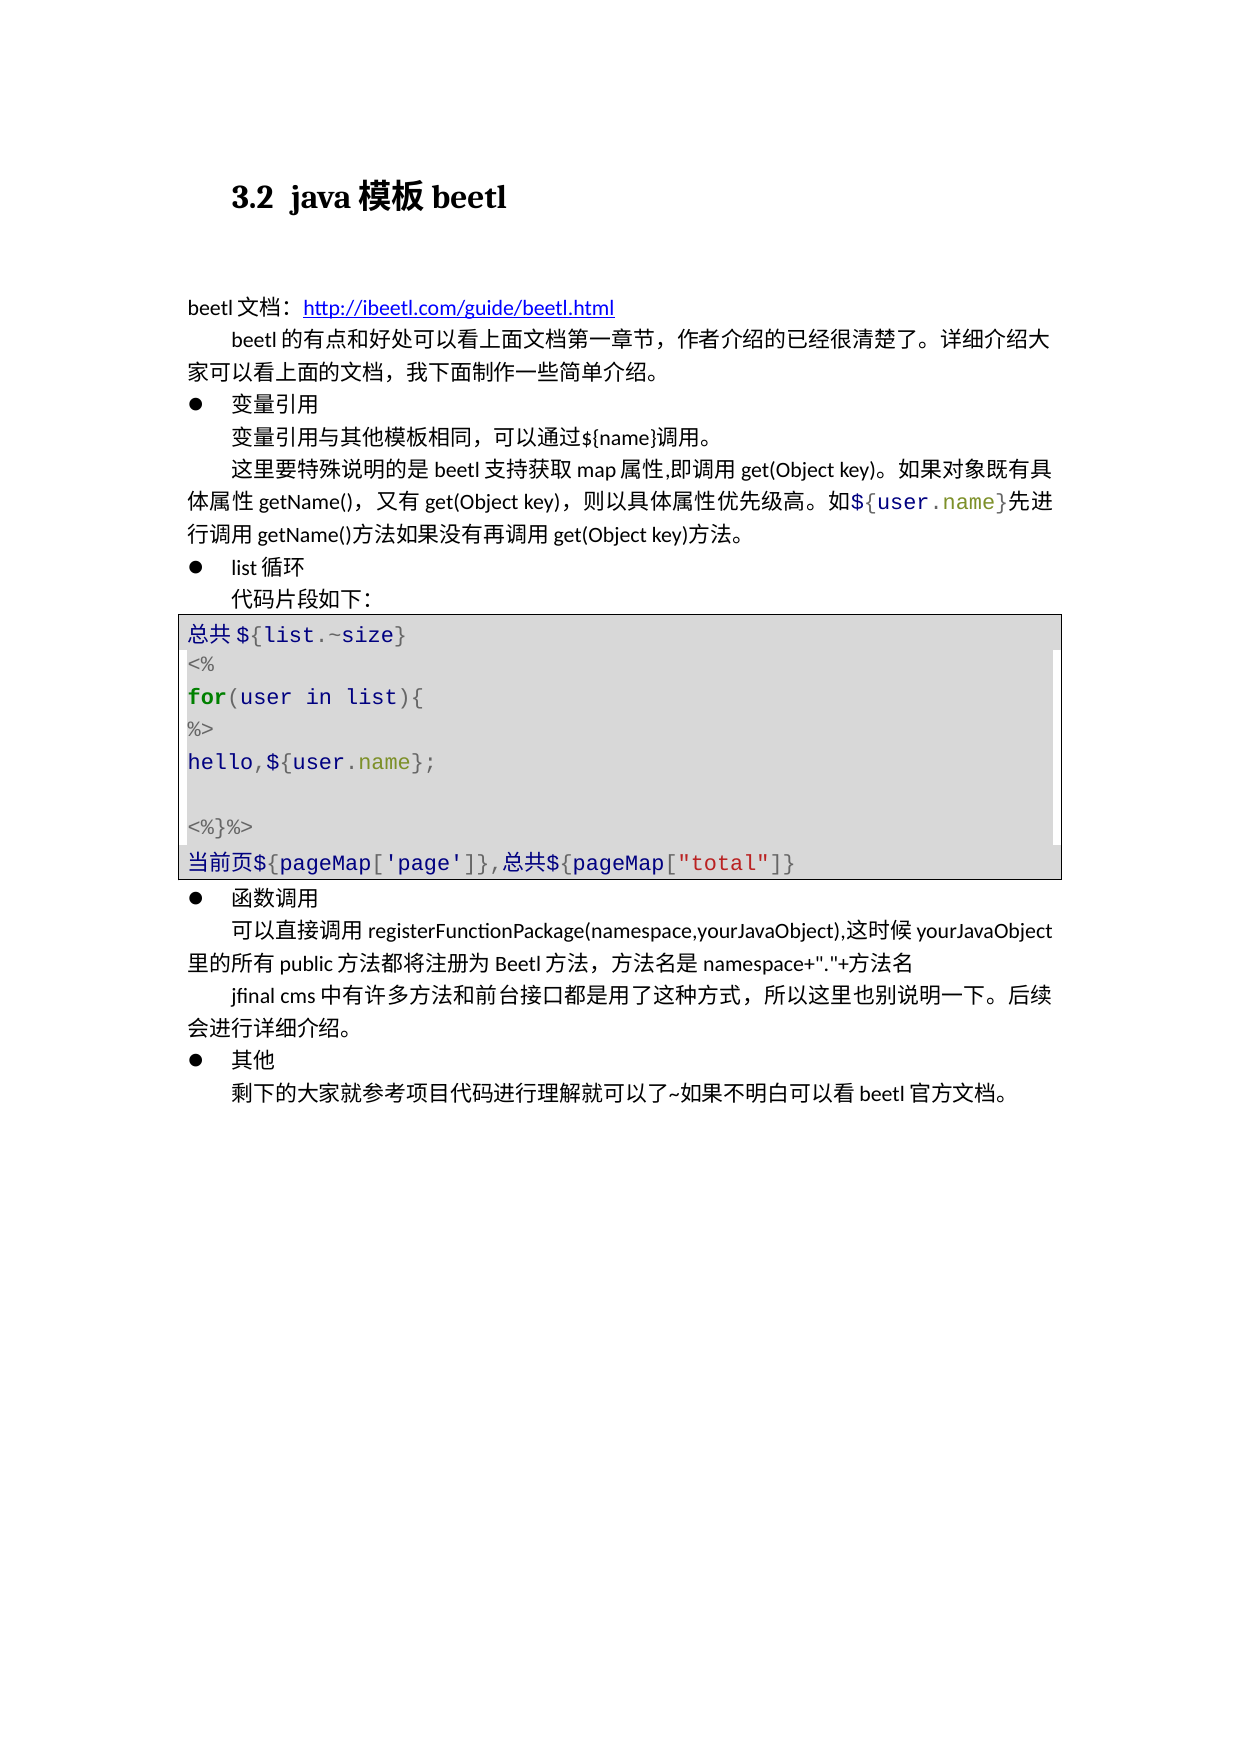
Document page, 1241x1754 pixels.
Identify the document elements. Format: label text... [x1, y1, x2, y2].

text 这里要特殊说明的是beetl支持获取map属性,即调用get(Object key)。如果对象既有具体属性getName()，又有get(Object key)，则以具体属性优先级高。如${user.name}先进行调用getName()方法如果没有再调用get(Object key)方法。 [187, 452, 1053, 549]
list list循环 [187, 549, 1053, 582]
text beetl的有点和好处可以看上面文档第一章节，作者介绍的已经很清楚了。详细介绍大家可以看上面的文档，我下面制作一些简单介绍。 [187, 322, 1053, 387]
text 变量引用与其他模板相同，可以通过${name}调用。 [187, 419, 1053, 452]
text jfinal cms中有许多方法和前台接口都是用了这种方式，所以这里也别说明一下。后续会进行详细介绍。 [187, 978, 1053, 1043]
list 代码片段如下： [231, 582, 1053, 614]
list 其他 [187, 1043, 1053, 1075]
text 总共 ${list.~size} [179, 615, 1061, 650]
text <%}%> [187, 812, 1053, 842]
text 剩下的大家就参考项目代码进行理解就可以了~如果不明白可以看beetl官方文档。 [187, 1075, 1053, 1108]
text 当前页${pageMap['page']},总共${pageMap["total"]} [179, 842, 1061, 879]
text beetl文档：http://ibeetl.com/guide/beetl.html [187, 289, 1053, 322]
subtitle java模板beetl [232, 162, 1053, 227]
list 函数调用 [187, 880, 1053, 913]
text %> [187, 715, 1053, 747]
text 可以直接调用registerFunctionPackage(namespace,yourJavaObject),这时候yourJavaObject里的所有public方法都将注册为Beetl方法，方法名是namespace+"."+方法名 [187, 913, 1053, 978]
text <% [187, 650, 1053, 682]
list 变量引用 [187, 387, 1053, 419]
text hello,${user.name}; [187, 747, 1053, 780]
text for(user in list){ [187, 682, 1053, 715]
